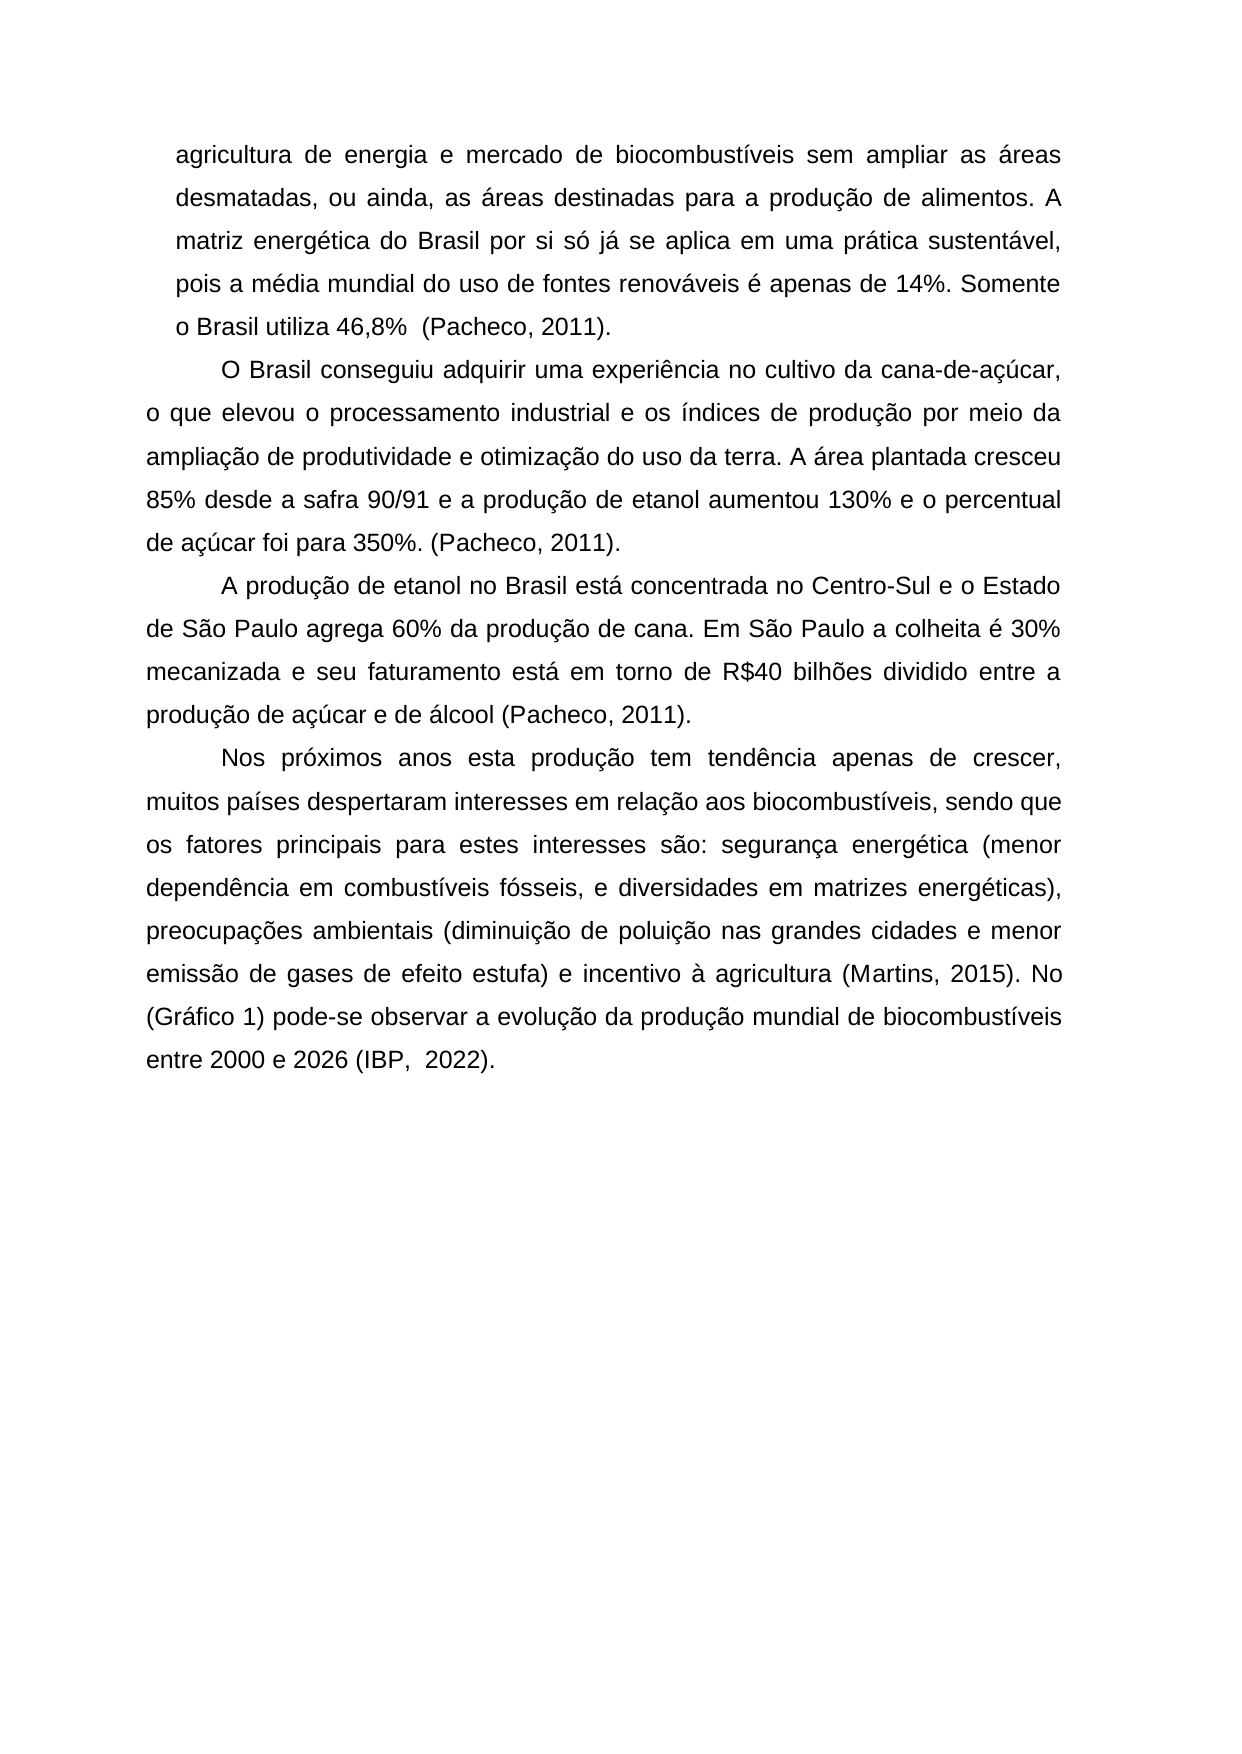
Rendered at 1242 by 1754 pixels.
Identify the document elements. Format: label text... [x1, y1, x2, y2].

text Nos próximos anos esta produção tem tendência apenas de crescer, muitos países despertaram interesses em relação aos biocombustíveis, sendo que os fatores principais para estes interesses são: segurança energética (menor dependência em combustíveis fósseis, e diversidades em matrizes energéticas), preocupações ambientais (diminuição de poluição nas grandes cidades e menor emissão de gases de efeito estufa) e incentivo à agricultura (Martins, 2015). No (Gráfico 1) pode-se observar a evolução da produção mundial de biocombustíveis entre 2000 e 2026 (IBP, 2022). [146, 743, 1063, 1074]
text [175, 139, 1063, 341]
text A produção de etanol no Brasil está concentrada no Centro-Sul e o Estado de São Paulo agrega 60% da produção de cana. Em São Paulo a colheita é 30% mecanizada e seu faturamento está em torno de R$40 bilhões dividido entre a produção de açúcar e de álcool (Pacheco, 2011). [146, 571, 1063, 729]
text O Brasil conseguiu adquirir uma experiência no cultivo da cana-de-açúcar, o que elevou o processamento industrial e os índices de produção por meio da ampliação de produtividade e otimização do uso da terra. A área plantada cresceu 85% desde a safra 90/91 e a produção de etanol aumentou 130% e o percentual de açúcar foi para 350%. (Pacheco, 2011). [146, 355, 1063, 556]
